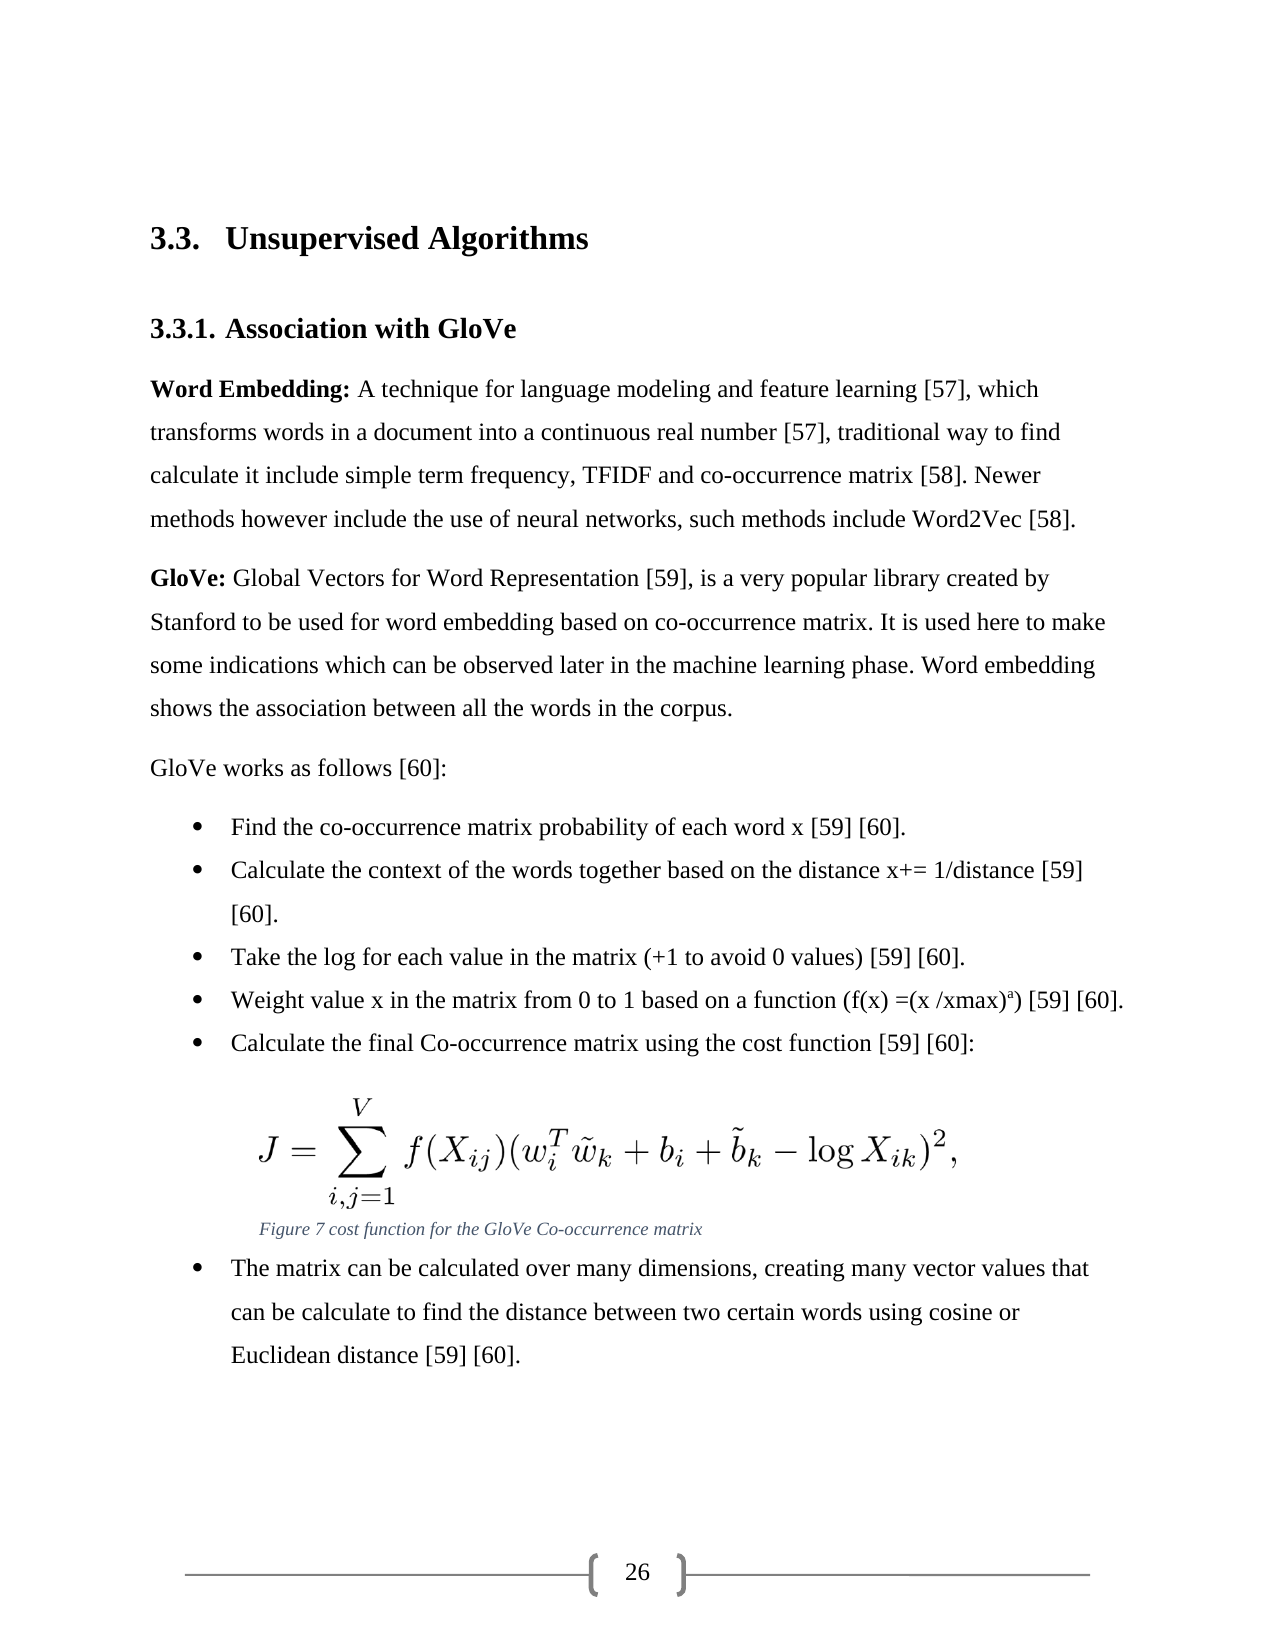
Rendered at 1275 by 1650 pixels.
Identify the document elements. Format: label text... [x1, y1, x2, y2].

subtitle Unsupervised Algorithms [150, 218, 1125, 256]
list Find the co-occurrence matrix probability of each word x . [193, 812, 1125, 841]
picture [258, 1096, 957, 1209]
text GloVe: Global Vectors for Word Representation , is a very popular library created by Stanford to be used for word embedding based on co-occurrence matrix. It is used here to make some indications which can be observed later in the machine learning phase. Word embedding shows the association between all the words in the corpus. [150, 563, 1125, 722]
subtitle Association with GloVe [150, 311, 1125, 345]
list Calculate the context of the words together based on the distance x+= 1/distance . [193, 856, 1125, 927]
list Take the log for each value in the matrix (+1 to avoid 0 values) . [193, 942, 1125, 971]
list Calculate the final Co-occurrence matrix using the cost function : [193, 1028, 1125, 1057]
list Weight value x in the matrix from 0 to 1 based on a function (f(x) =(x /xmax)a) . [193, 985, 1125, 1014]
text Word Embedding: A technique for language modeling and feature learning , which transforms words in a document into a continuous real number , traditional way to find calculate it include simple term frequency, TFIDF and co-occurrence matrix . Newer methods however include the use of neural networks, such methods include Word2Vec . [150, 374, 1125, 532]
text GloVe works as follows : [150, 753, 1125, 781]
